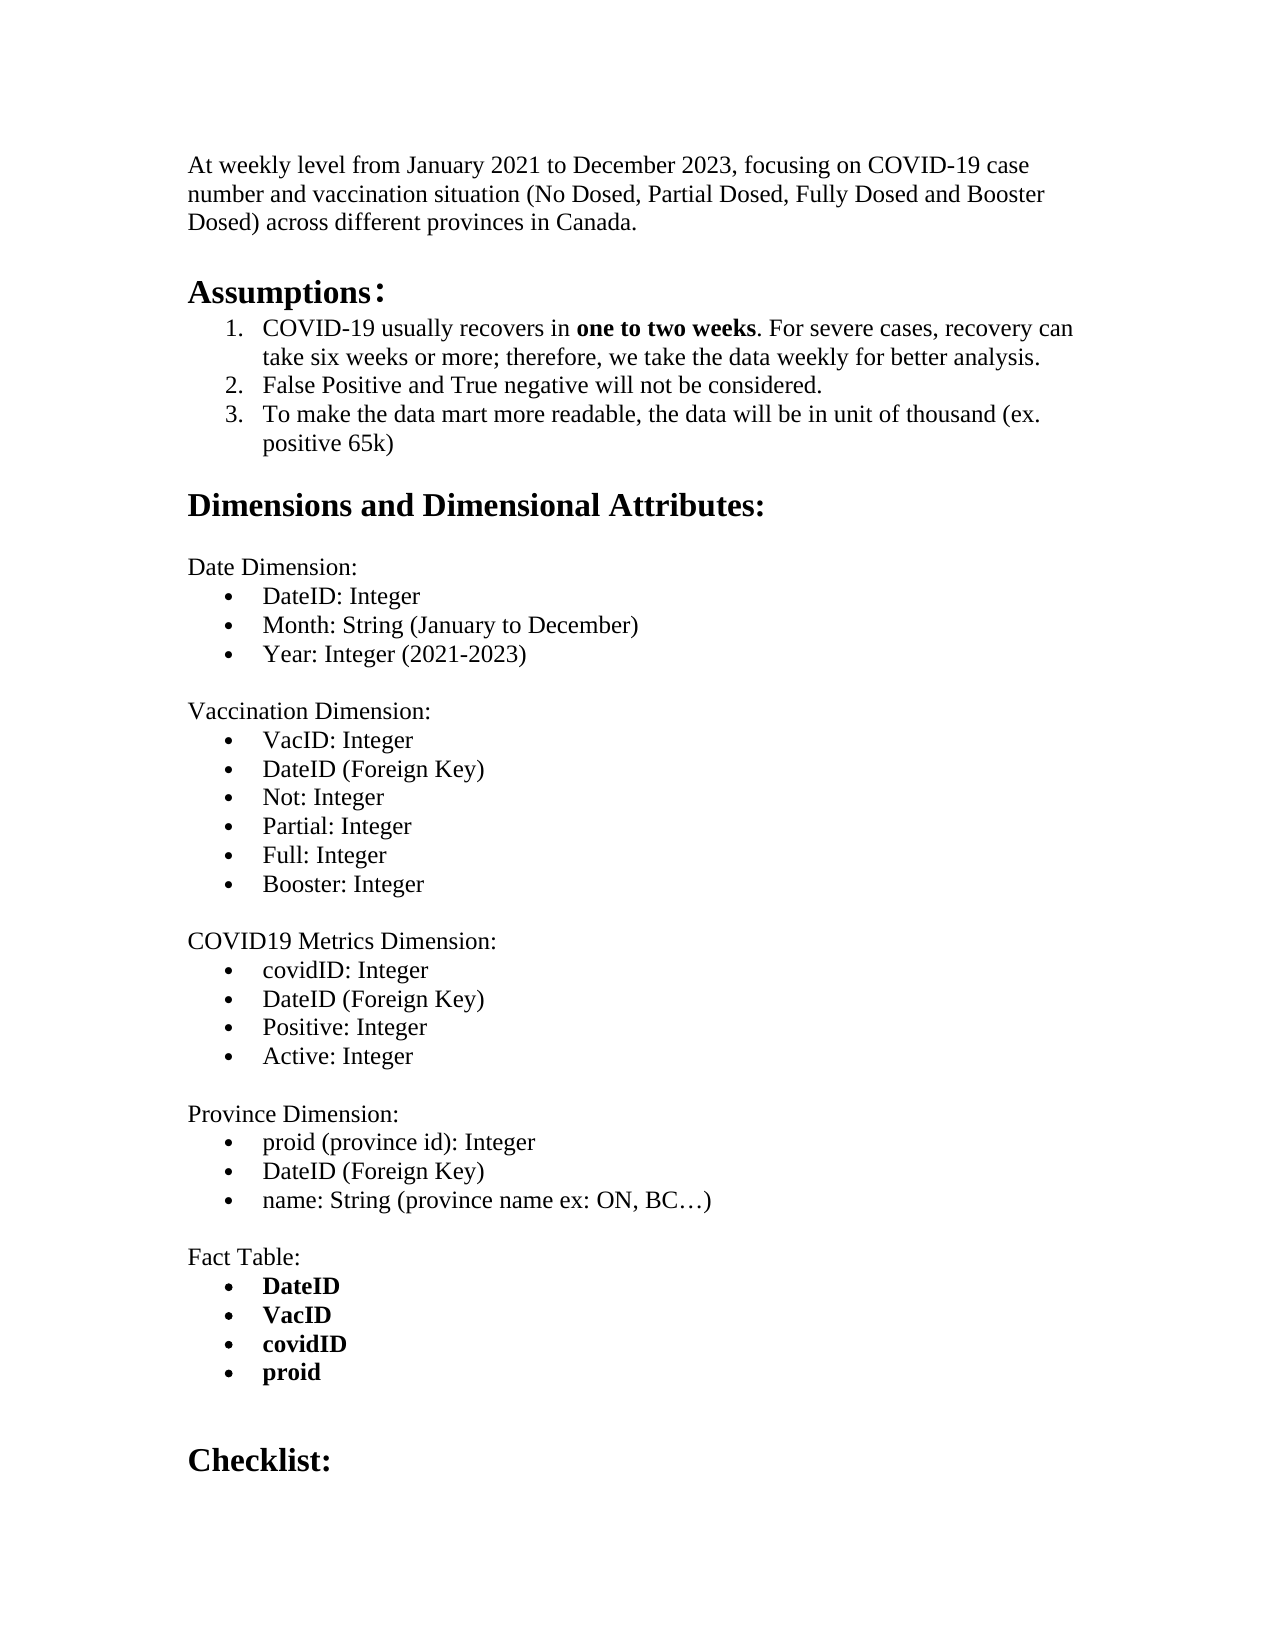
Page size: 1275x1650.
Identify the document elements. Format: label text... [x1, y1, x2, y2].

text Fact Table: [187, 1242, 1087, 1271]
list VacID: Integer [225, 725, 1087, 754]
text Vaccination Dimension: [187, 696, 1087, 725]
list covidID [225, 1329, 1087, 1357]
list VacID [225, 1300, 1087, 1329]
text Assumptions： [187, 265, 1087, 313]
text Province Dimension: [187, 1099, 1087, 1127]
list Month: String (January to December) [225, 610, 1087, 639]
list proid [225, 1357, 1087, 1386]
list Booster: Integer [225, 869, 1087, 897]
list COVID-19 usually recovers in one to two weeks. For severe cases, recovery can take six weeks or more; therefore, we take the data weekly for better analysis. [225, 313, 1087, 370]
list Year: Integer (2021-2023) [225, 639, 1087, 667]
text COVID19 Metrics Dimension: [187, 926, 1087, 955]
list Full: Integer [225, 840, 1087, 869]
list False Positive and True negative will not be considered. [225, 370, 1087, 399]
list DateID (Foreign Key) [225, 754, 1087, 782]
list DateID (Foreign Key) [225, 1156, 1087, 1185]
text Dimensions and Dimensional Attributes: [187, 485, 1087, 524]
text Checklist: [187, 1440, 1087, 1478]
list name: String (province name ex: ON, BC…) [225, 1185, 1087, 1214]
text Date Dimension: [187, 552, 1087, 581]
list covidID: Integer [225, 955, 1087, 984]
list DateID (Foreign Key) [225, 984, 1087, 1012]
list Positive: Integer [225, 1012, 1087, 1041]
list proid (province id): Integer [225, 1127, 1087, 1156]
text At weekly level from January 2021 to December 2023, focusing on COVID-19 case number and vaccination situation (No Dosed, Partial Dosed, Fully Dosed and Booster Dosed) across different provinces in Canada. [187, 150, 1087, 236]
list Not: Integer [225, 782, 1087, 811]
list To make the data mart more readable, the data will be in unit of thousand (ex. positive 65k) [225, 399, 1087, 457]
list Active: Integer [225, 1041, 1087, 1070]
list DateID: Integer [225, 581, 1087, 610]
list DateID [225, 1271, 1087, 1300]
list Partial: Integer [225, 811, 1087, 840]
